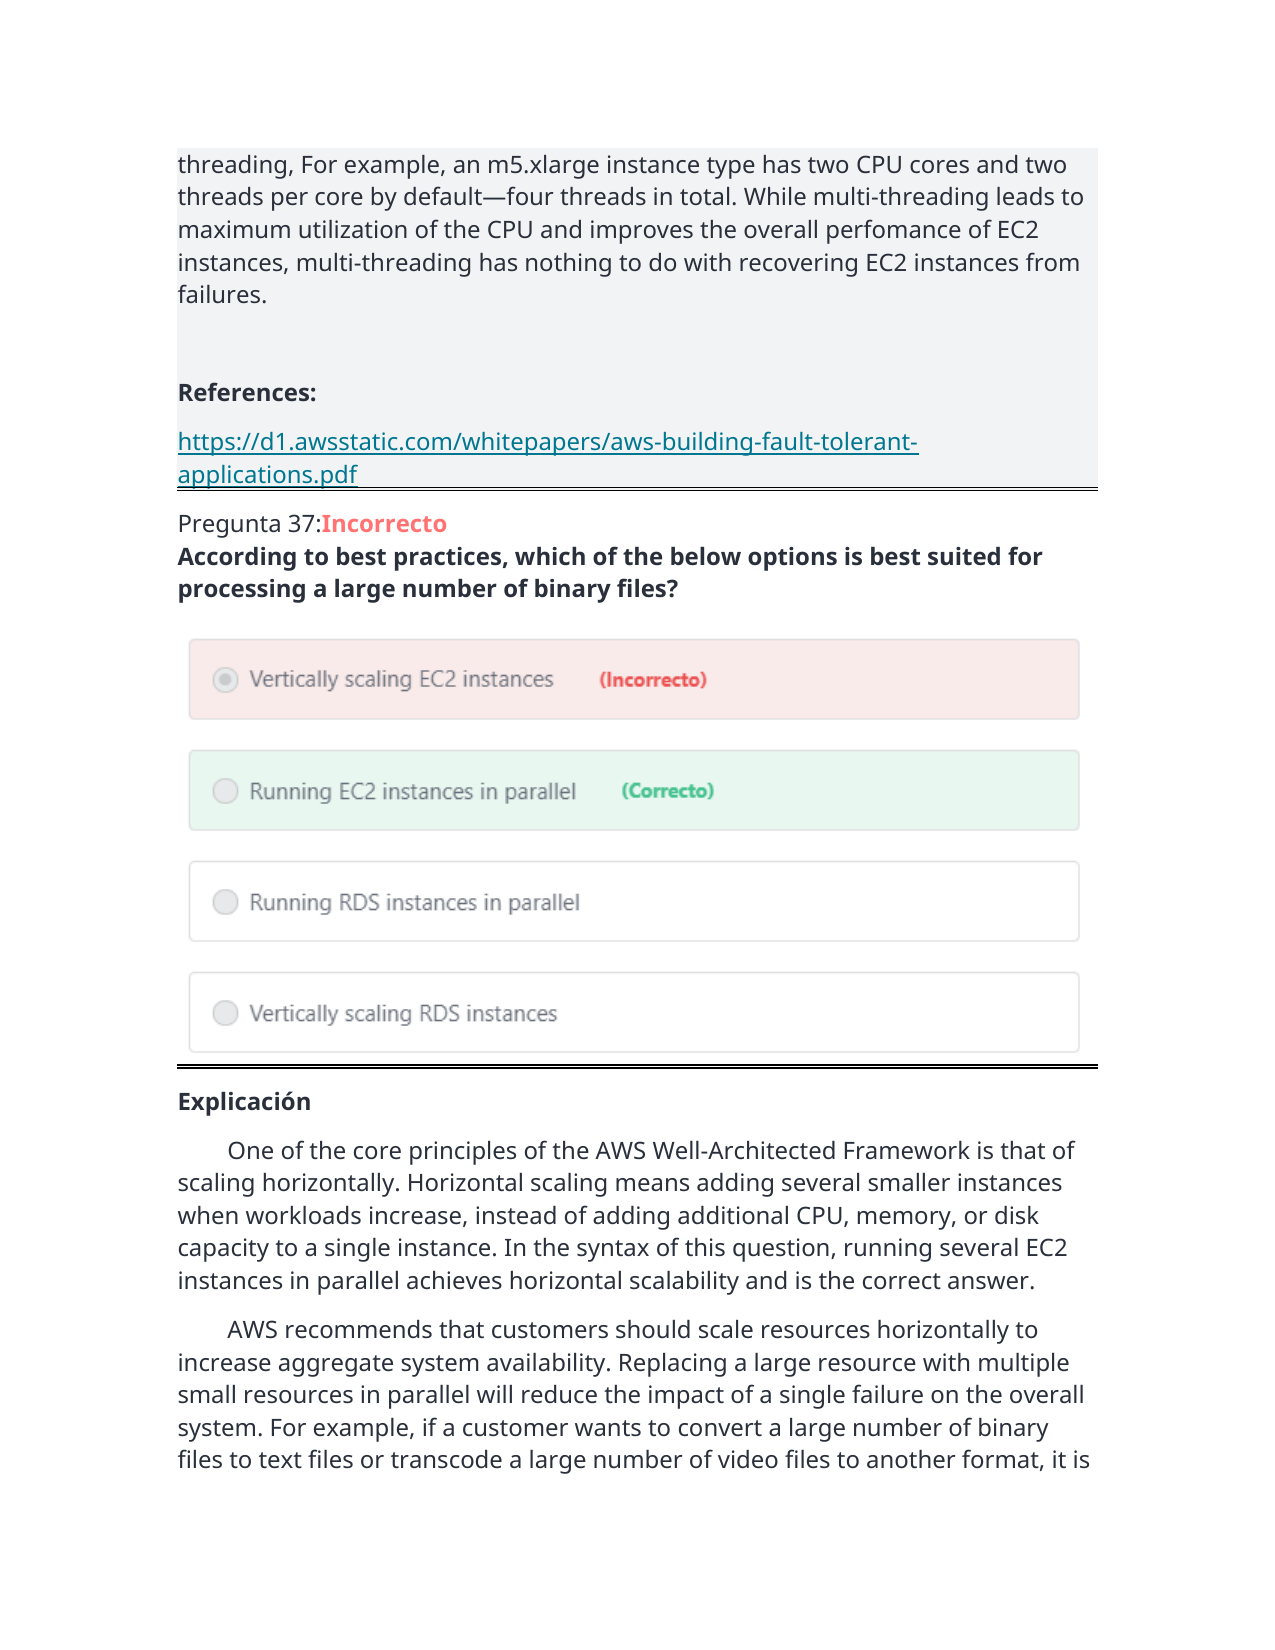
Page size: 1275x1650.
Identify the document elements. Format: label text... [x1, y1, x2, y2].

text References: [177, 376, 1098, 409]
picture [177, 621, 1098, 1064]
text Pregunta 37:Incorrecto [177, 507, 1098, 539]
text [177, 148, 1098, 311]
text https://d1.awsstatic.com/whitepapers/aws-building-fault-tolerant-applications.pdf [177, 425, 1098, 487]
text Explicación [177, 1084, 1098, 1117]
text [177, 1313, 1098, 1476]
text One of the core principles of the AWS Well-Architected Framework is that of scaling horizontally. Horizontal scaling means adding several smaller instances when workloads increase, instead of adding additional CPU, memory, or disk capacity to a single instance. In the syntax of this question, running several EC2 instances in parallel achieves horizontal scalability and is the correct answer. [177, 1133, 1098, 1296]
text According to best practices, which of the below options is best suited for processing a large number of binary files? [177, 539, 1098, 605]
